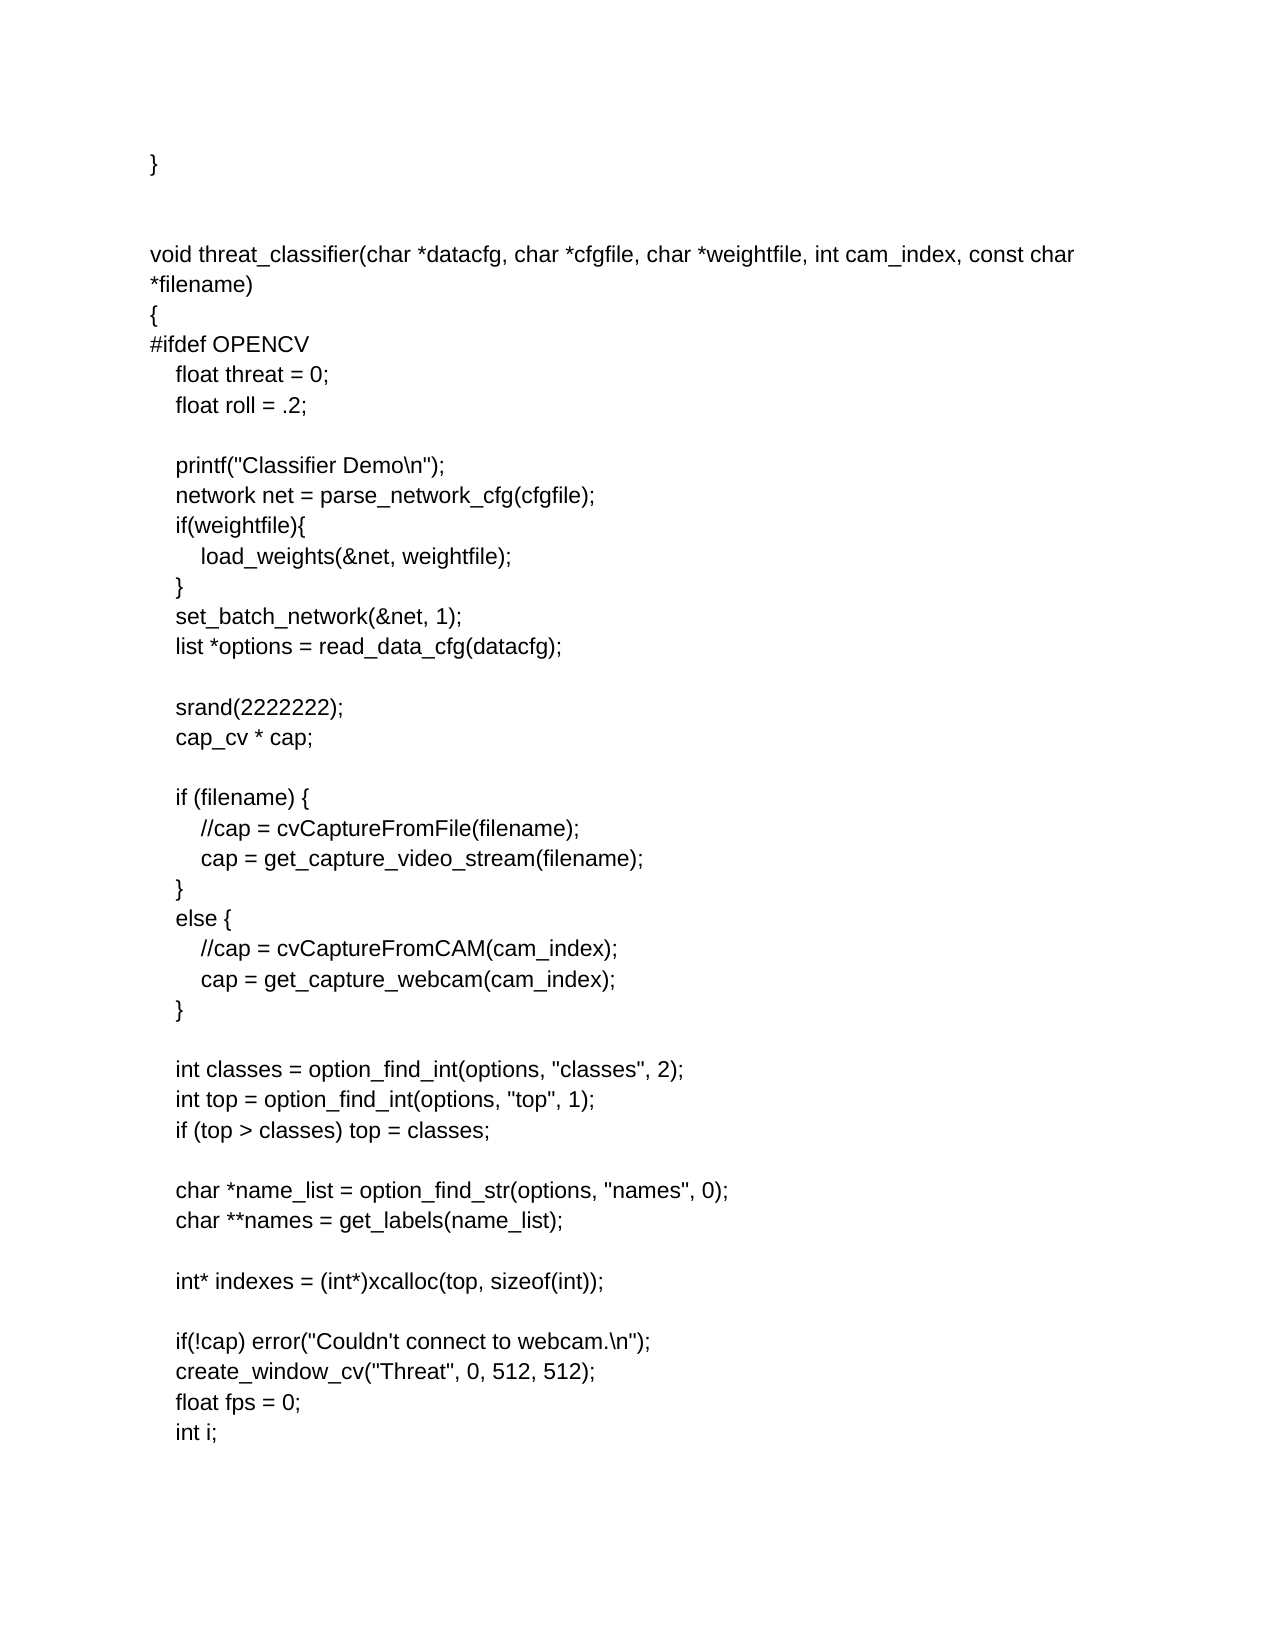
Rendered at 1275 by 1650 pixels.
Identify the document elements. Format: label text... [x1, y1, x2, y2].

text list *options = read_data_cfg(datacfg); [150, 633, 1125, 660]
text if(!cap) error("Couldn't connect to webcam.\n"); [150, 1328, 1125, 1354]
text char **names = get_labels(name_list); [150, 1207, 1125, 1234]
text printf("Classifier Demo\n"); [150, 452, 1125, 478]
text char *name_list = option_find_str(options, "names", 0); [150, 1177, 1125, 1203]
text //cap = cvCaptureFromCAM(cam_index); [150, 935, 1125, 962]
text int i; [150, 1419, 1125, 1445]
text int top = option_find_int(options, "top", 1); [150, 1086, 1125, 1113]
text cap = get_capture_webcam(cam_index); [150, 966, 1125, 992]
text int classes = option_find_int(options, "classes", 2); [150, 1056, 1125, 1083]
text network net = parse_network_cfg(cfgfile); [150, 482, 1125, 509]
text } [150, 573, 1125, 599]
text float roll = .2; [150, 392, 1125, 418]
text } [150, 875, 1125, 901]
text #ifdef OPENCV [150, 331, 1125, 358]
text set_batch_network(&net, 1); [150, 603, 1125, 629]
text } [150, 996, 1125, 1022]
text int* indexes = (int*)xcalloc(top, sizeof(int)); [150, 1268, 1125, 1294]
text cap = get_capture_video_stream(filename); [150, 845, 1125, 871]
text if (filename) { [150, 784, 1125, 811]
text float fps = 0; [150, 1388, 1125, 1415]
text void threat_classifier(char *datacfg, char *cfgfile, char *weightfile, int cam_index, const char *filename) [150, 241, 1125, 297]
text if(weightfile){ [150, 512, 1125, 539]
text else { [150, 905, 1125, 932]
text srand(2222222); [150, 694, 1125, 720]
text { [150, 301, 1125, 327]
text float threat = 0; [150, 361, 1125, 388]
text if (top > classes) top = classes; [150, 1117, 1125, 1143]
text } [150, 150, 1125, 176]
text //cap = cvCaptureFromFile(filename); [150, 814, 1125, 841]
text load_weights(&net, weightfile); [150, 543, 1125, 569]
text create_window_cv("Threat", 0, 512, 512); [150, 1358, 1125, 1385]
text cap_cv * cap; [150, 724, 1125, 750]
